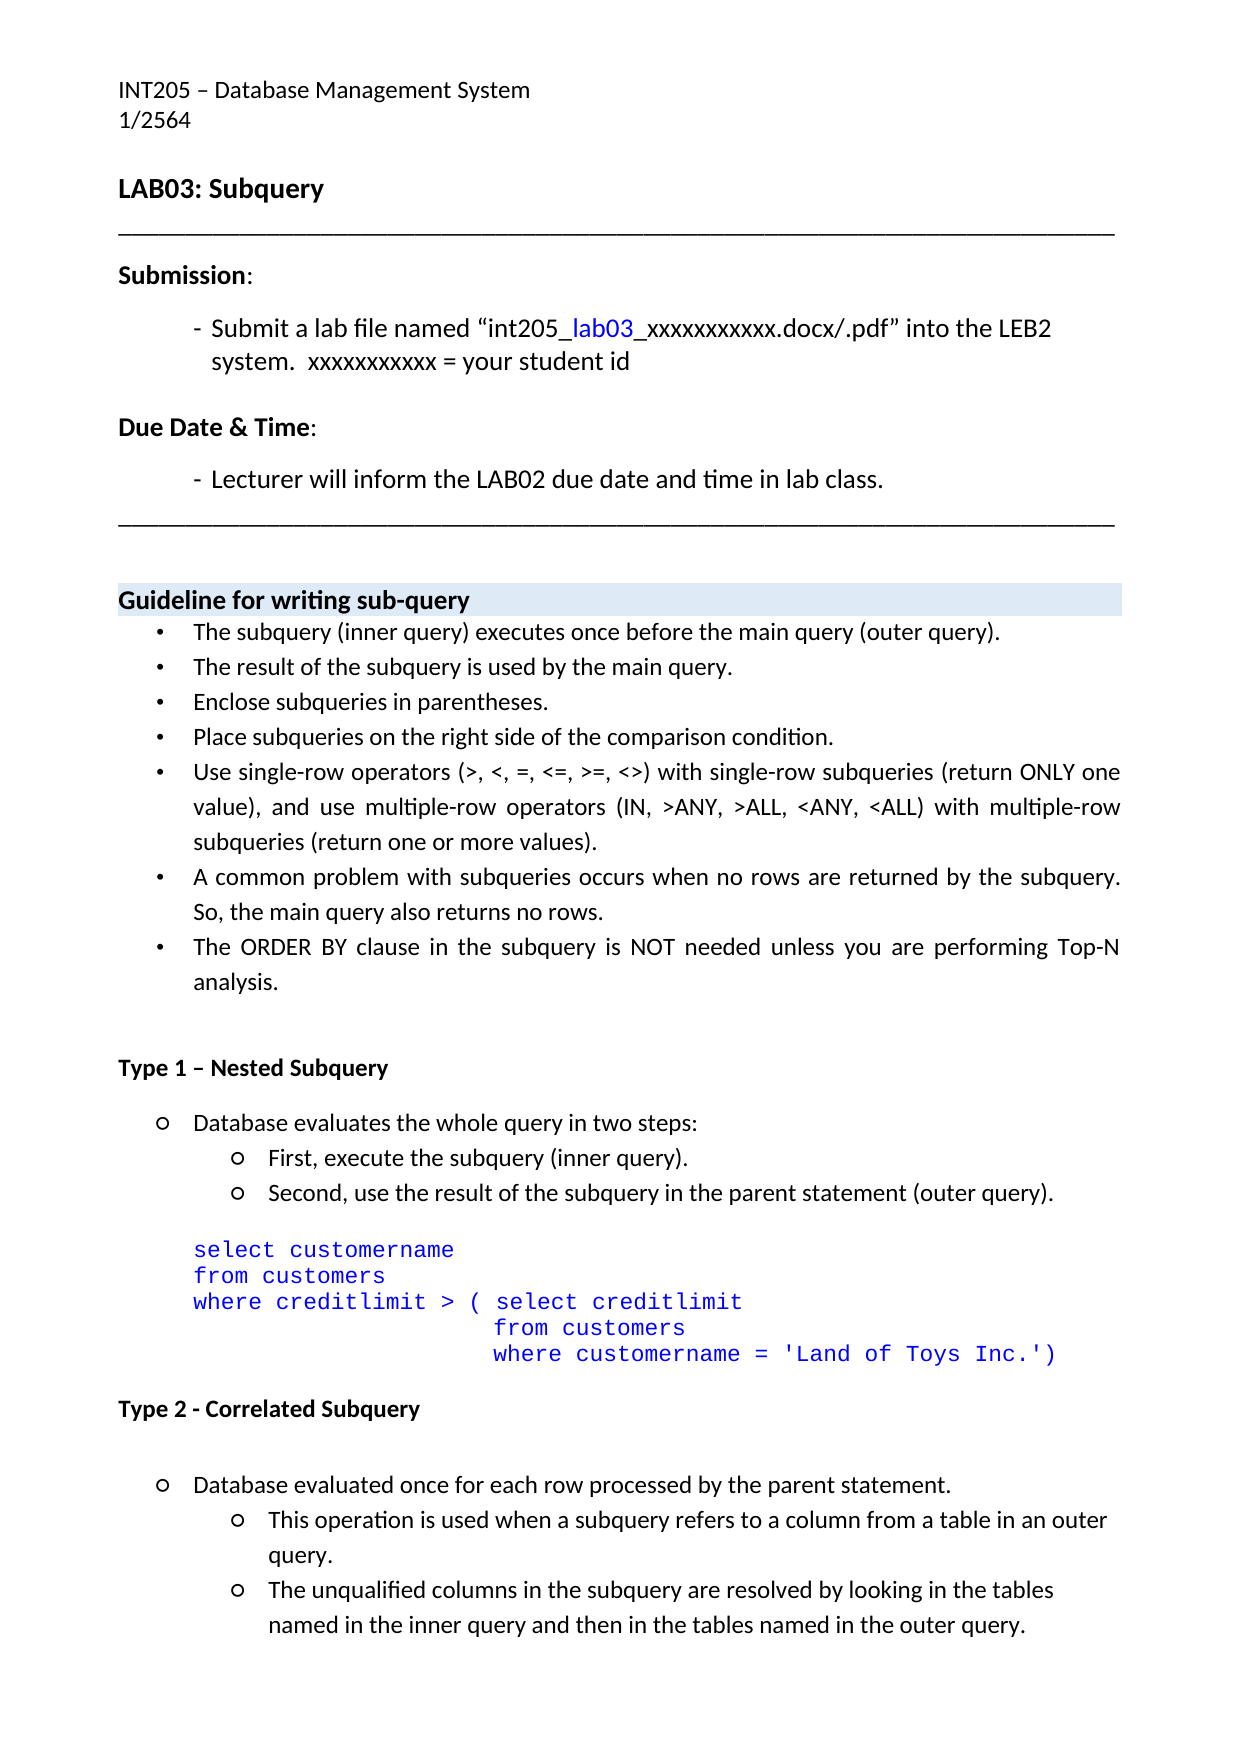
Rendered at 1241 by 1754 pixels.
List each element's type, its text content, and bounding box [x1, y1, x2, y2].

list A common problem with subqueries occurs when no rows are returned by the subquery. So, the main query also returns no rows. [156, 861, 1122, 927]
list Database evaluates the whole query in two steps: [156, 1107, 1122, 1138]
list Enclose subqueries in parentheses. [156, 686, 1122, 717]
text __________________________________________________________________________ [118, 206, 1122, 239]
list The ORDER BY clause in the subquery is NOT needed unless you are performing Top-N analysis. [156, 931, 1122, 997]
text from customers [118, 1316, 1122, 1342]
text where creditlimit > ( select creditlimit [118, 1290, 1122, 1316]
text __________________________________________________________________________ [118, 498, 1122, 531]
list Place subqueries on the right side of the comparison condition. [156, 721, 1122, 752]
list The result of the subquery is used by the main query. [156, 651, 1122, 682]
text Submission: [118, 258, 1122, 291]
list Submit a lab file named “int205_lab03_xxxxxxxxxxx.docx/.pdf” into the LEB2 system. xxxxxxxxxxx = your student id [193, 311, 1122, 377]
text where customername = 'Land of Toys Inc.') [118, 1342, 1122, 1368]
text Due Date & Time: [118, 410, 1122, 443]
list This operation is used when a subquery refers to a column from a table in an outer query. [231, 1504, 1122, 1570]
list First, execute the subquery (inner query). [231, 1142, 1122, 1173]
text Guideline for writing sub-query [118, 583, 1122, 616]
text select customername [118, 1238, 1122, 1264]
list Database evaluated once for each row processed by the parent statement. [156, 1469, 1122, 1500]
text from customers [118, 1264, 1122, 1290]
list Lecturer will inform the LAB02 due date and time in lab class. [193, 462, 1122, 495]
text Type 1 – Nested Subquery [118, 1052, 1122, 1082]
list The subquery (inner query) executes once before the main query (outer query). [156, 616, 1122, 647]
list Second, use the result of the subquery in the parent statement (outer query). [231, 1177, 1122, 1208]
list Use single-row operators (>, <, =, <=, >=, <>) with single-row subqueries (return ONLY one value), and use multiple-row operators (IN, >ANY, >ALL, <ANY, <ALL) with multiple-row subqueries (return one or more values). [156, 756, 1122, 857]
text Type 2 - Correlated Subquery [118, 1393, 1122, 1423]
list The unqualified columns in the subquery are resolved by looking in the tables named in the inner query and then in the tables named in the outer query. [231, 1574, 1122, 1640]
text LAB03: Subquery [118, 171, 1122, 206]
